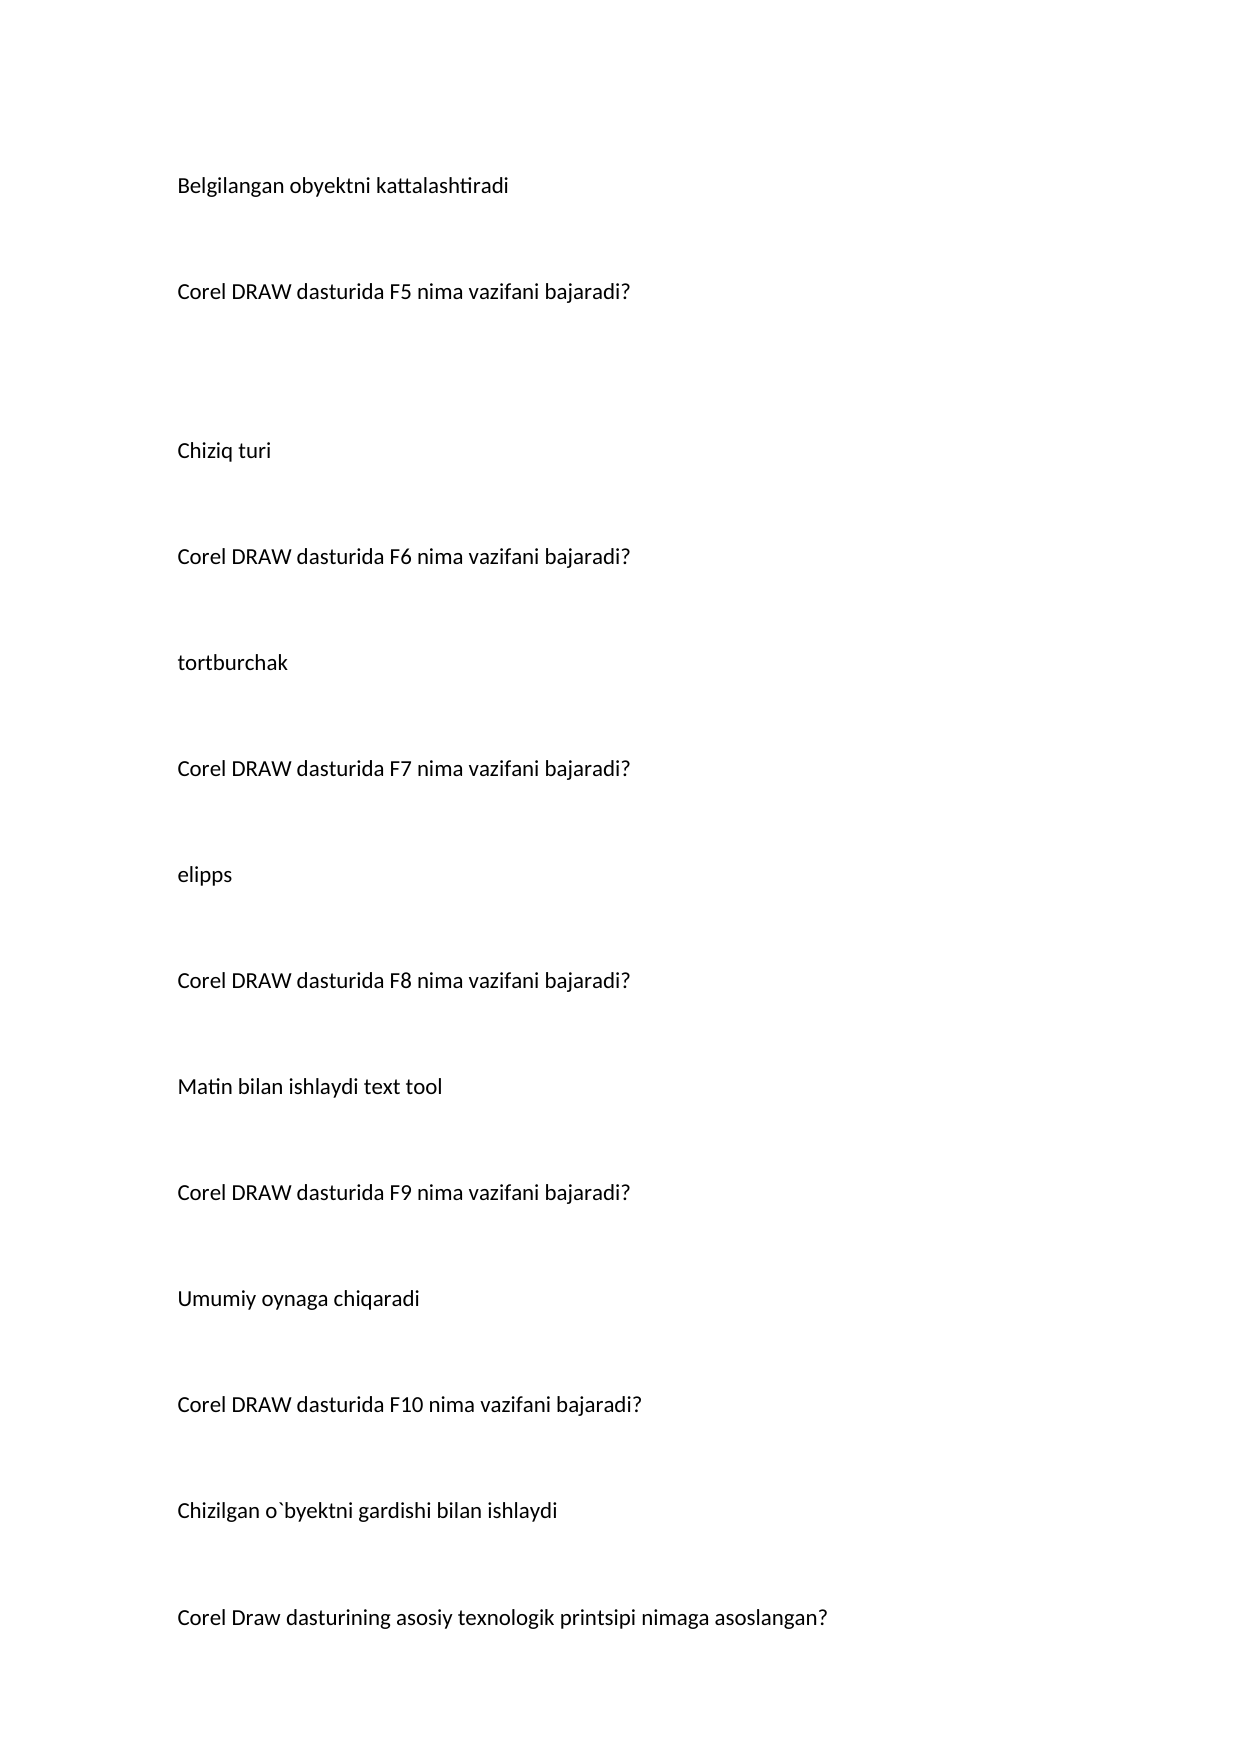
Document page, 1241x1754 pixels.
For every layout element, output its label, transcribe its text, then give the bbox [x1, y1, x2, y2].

text elipps [177, 860, 1152, 888]
text Belgilangan obyektni kattalashtiradi [177, 171, 1152, 199]
text Corel Draw dasturining asosiy texnologik printsipi nimaga asoslangan? [177, 1603, 1152, 1631]
text Corel DRAW dasturida F5 nima vazifani bajaradi? [177, 277, 1152, 305]
text Corel DRAW dasturida F6 nima vazifani bajaradi? [177, 542, 1152, 570]
text Corel DRAW dasturida F7 nima vazifani bajaradi? [177, 754, 1152, 782]
text Matin bilan ishlaydi text tool [177, 1072, 1152, 1101]
text Corel DRAW dasturida F8 nima vazifani bajaradi? [177, 966, 1152, 994]
text Chiziq turi [177, 436, 1152, 464]
text Chizilgan o`byektni gardishi bilan ishlaydi [177, 1497, 1152, 1525]
text tortburchak [177, 648, 1152, 676]
text Corel DRAW dasturida F10 nima vazifani bajaradi? [177, 1391, 1152, 1419]
text Corel DRAW dasturida F9 nima vazifani bajaradi? [177, 1178, 1152, 1207]
text Umumiy oynaga chiqaradi [177, 1284, 1152, 1313]
